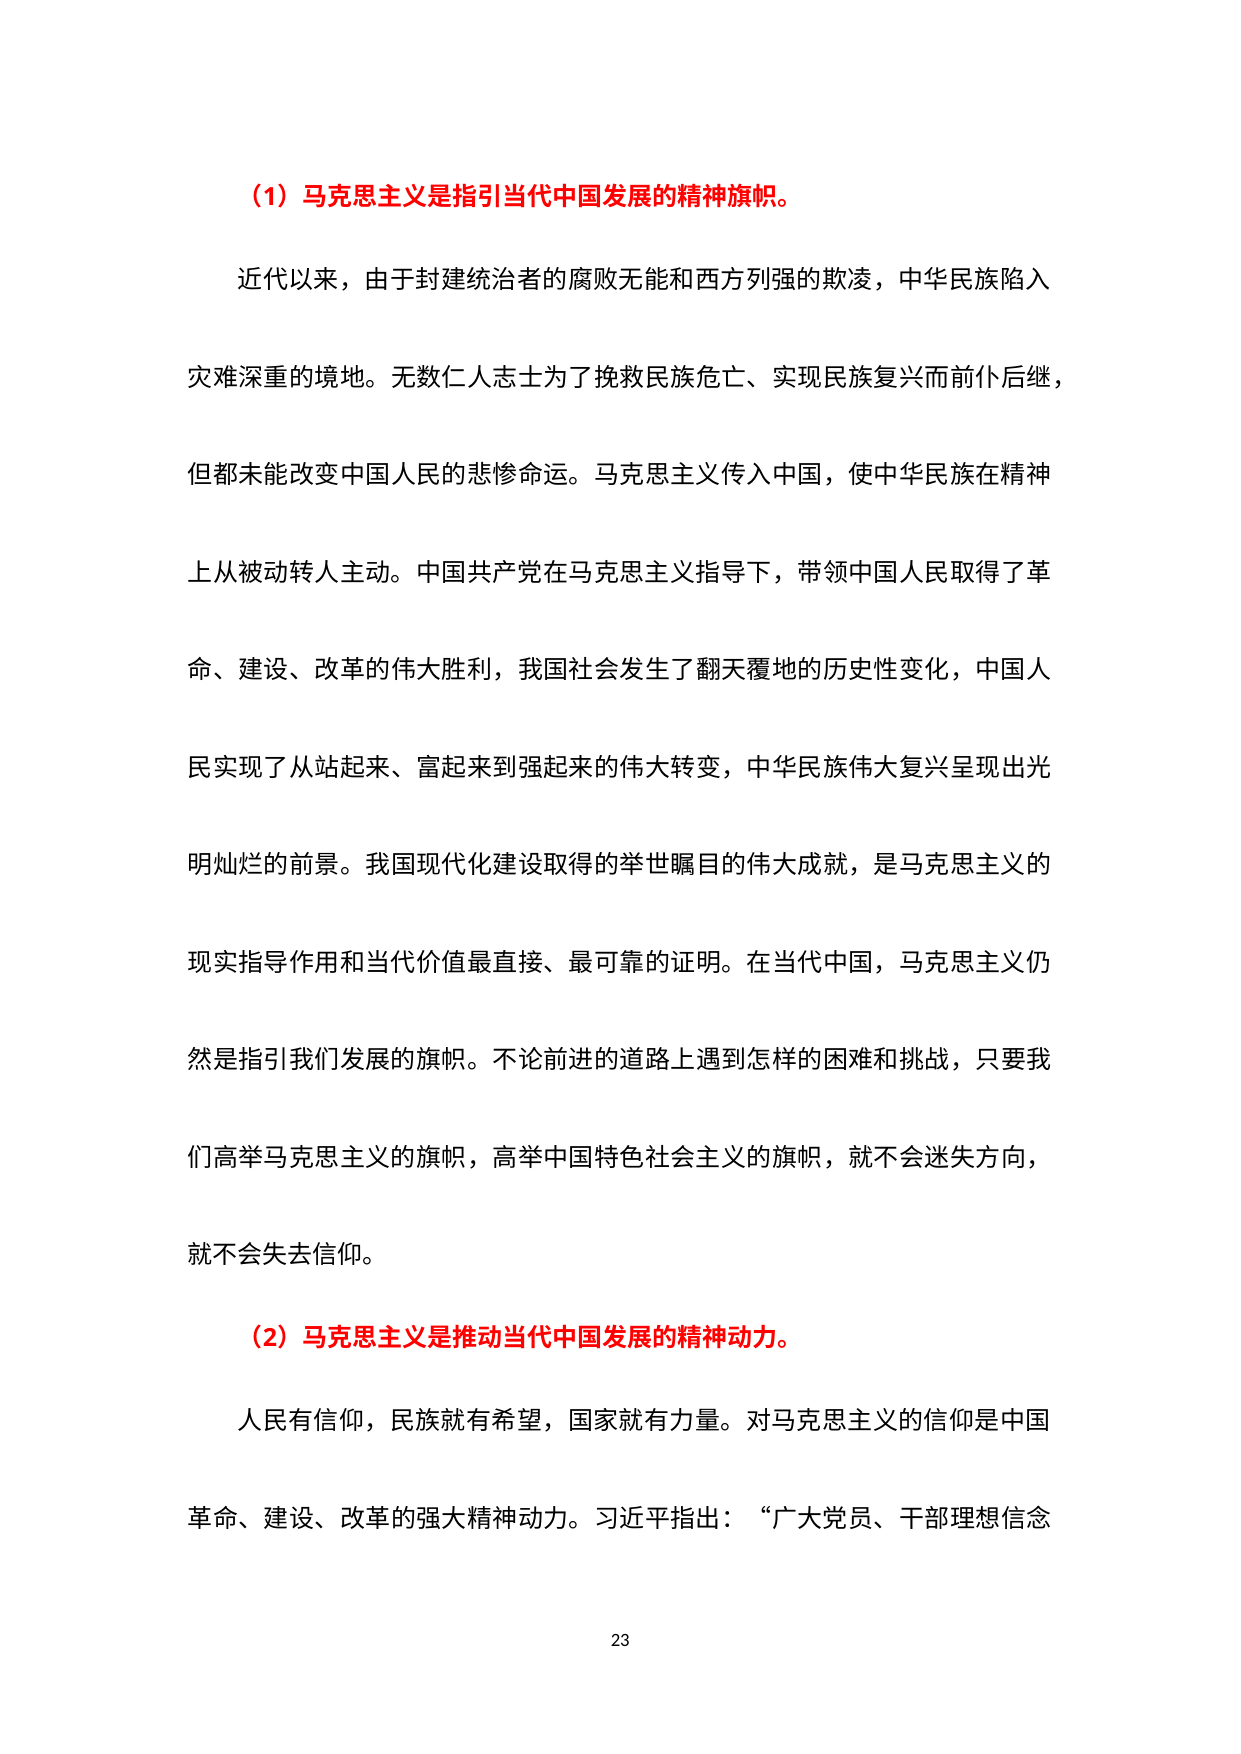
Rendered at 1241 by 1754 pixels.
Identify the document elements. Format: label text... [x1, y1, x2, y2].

text 近代以来，由于封建统治者的腐败无能和西方列强的欺凌，中华民族陷入灾难深重的境地。无数仁人志士为了挽救民族危亡、实现民族复兴而前仆后继，但都未能改变中国人民的悲惨命运。马克思主义传入中国，使中华民族在精神上从被动转人主动。中国共产党在马克思主义指导下，带领中国人民取得了革命、建设、改革的伟大胜利，我国社会发生了翻天覆地的历史性变化，中国人民实现了从站起来、富起来到强起来的伟大转变，中华民族伟大复兴呈现出光明灿烂的前景。我国现代化建设取得的举世瞩目的伟大成就，是马克思主义的现实指导作用和当代价值最直接、最可靠的证明。在当代中国，马克思主义仍然是指引我们发展的旗帜。不论前进的道路上遇到怎样的困难和挑战，只要我们高举马克思主义的旗帜，高举中国特色社会主义的旗帜，就不会迷失方向，就不会失去信仰。 [187, 245, 1053, 1285]
text （2）马克思主义是推动当代中国发展的精神动力。 [187, 1303, 1053, 1368]
text （1）马克思主义是指引当代中国发展的精神旗帜。 [187, 162, 1053, 227]
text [187, 1386, 1053, 1549]
